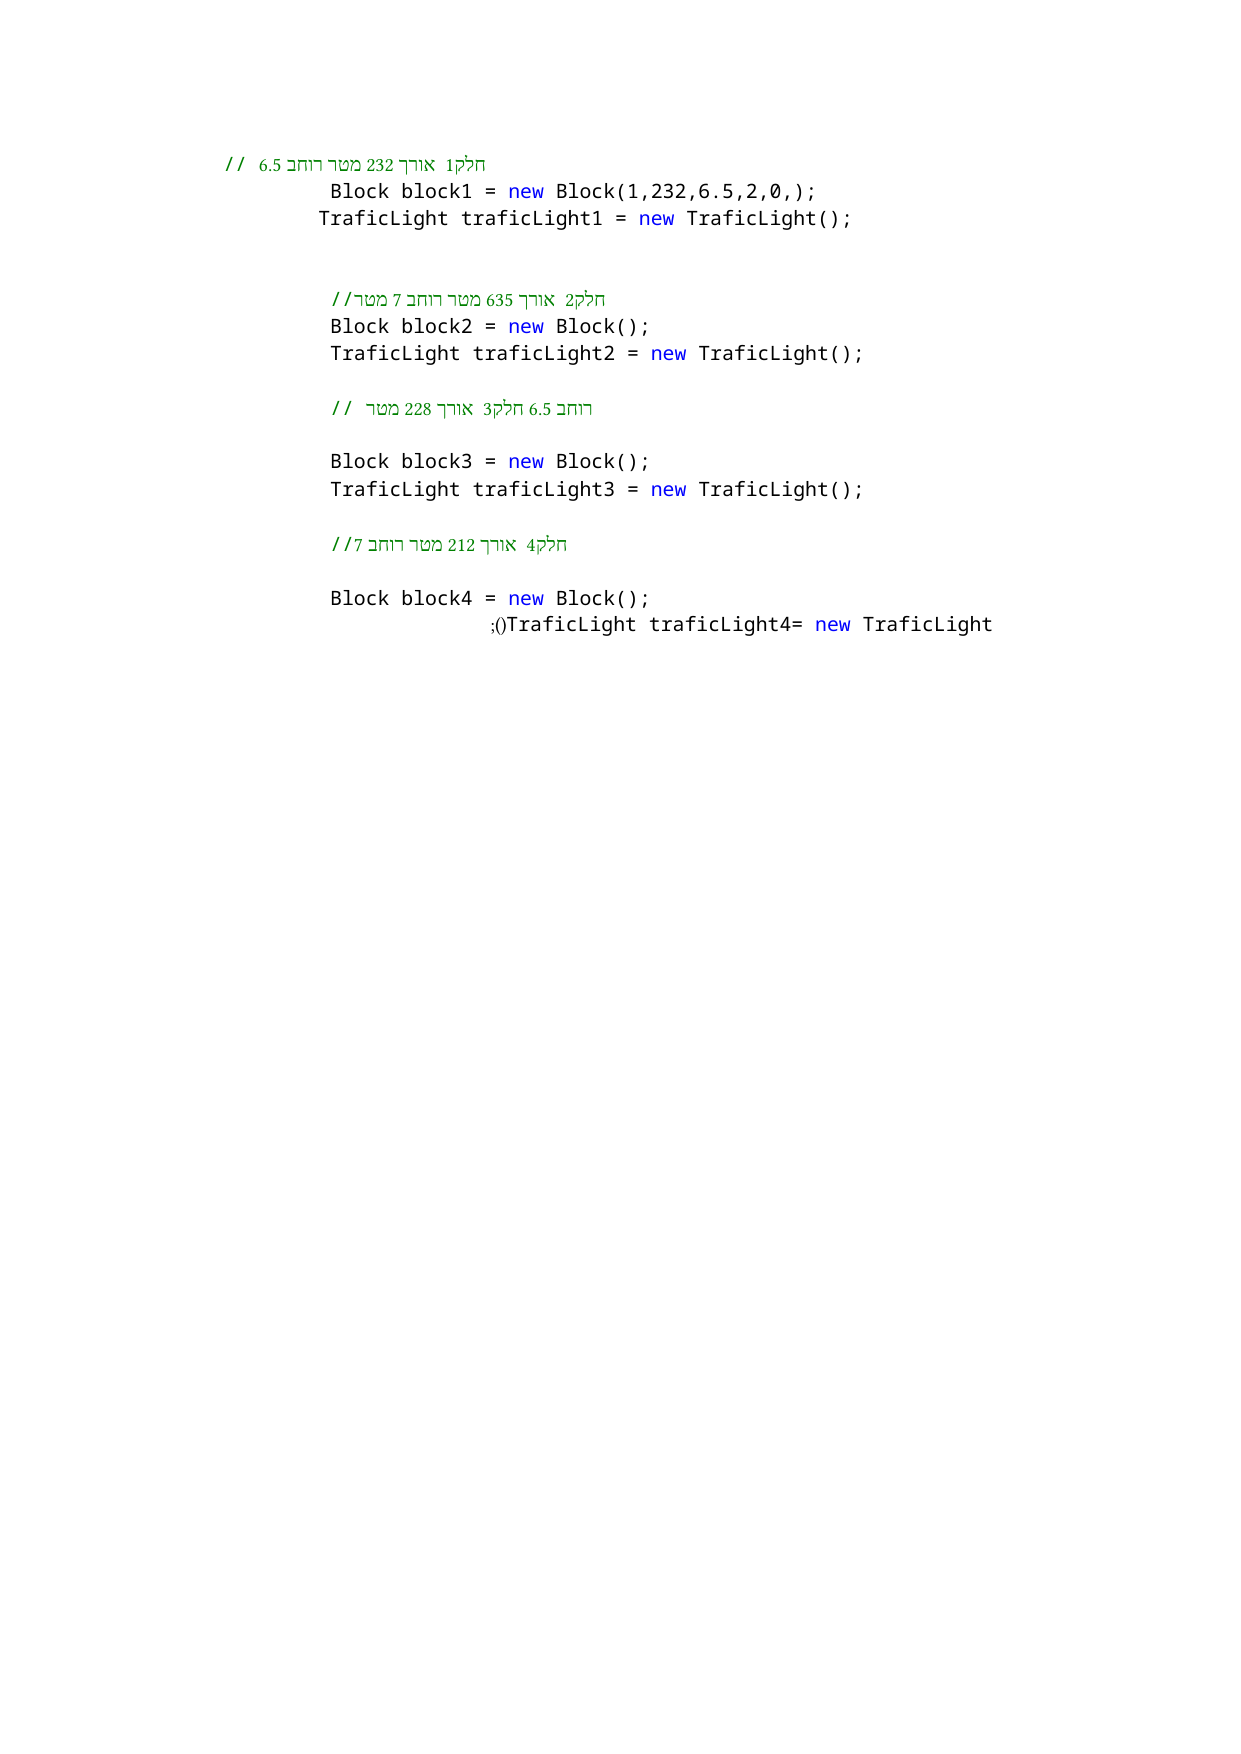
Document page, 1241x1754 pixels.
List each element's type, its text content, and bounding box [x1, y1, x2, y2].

text // חלק1 אורך 232 מטר רוחב 6.5 [187, 150, 1053, 177]
text //חלק4 אורך 212 מטר רוחב 7 [187, 530, 1053, 557]
text TraficLight traficLight4= new TraficLight(); [187, 611, 1053, 638]
text Block block3 = new Block(); [187, 448, 1053, 475]
text // רוחב 6.5 חלק3 אורך 228 מטר [187, 394, 1053, 421]
text //חלק2 אורך 635 מטר רוחב 7 מטר [187, 285, 1053, 312]
text TraficLight traficLight1 = new TraficLight(); [187, 204, 1053, 231]
text Block block2 = new Block(); [187, 312, 1053, 339]
text TraficLight traficLight2 = new TraficLight(); [187, 339, 1053, 366]
text Block block4 = new Block(); [187, 584, 1053, 611]
text TraficLight traficLight3 = new TraficLight(); [187, 475, 1053, 502]
text Block block1 = new Block(1,232,6.5,2,0,); [187, 177, 1053, 204]
